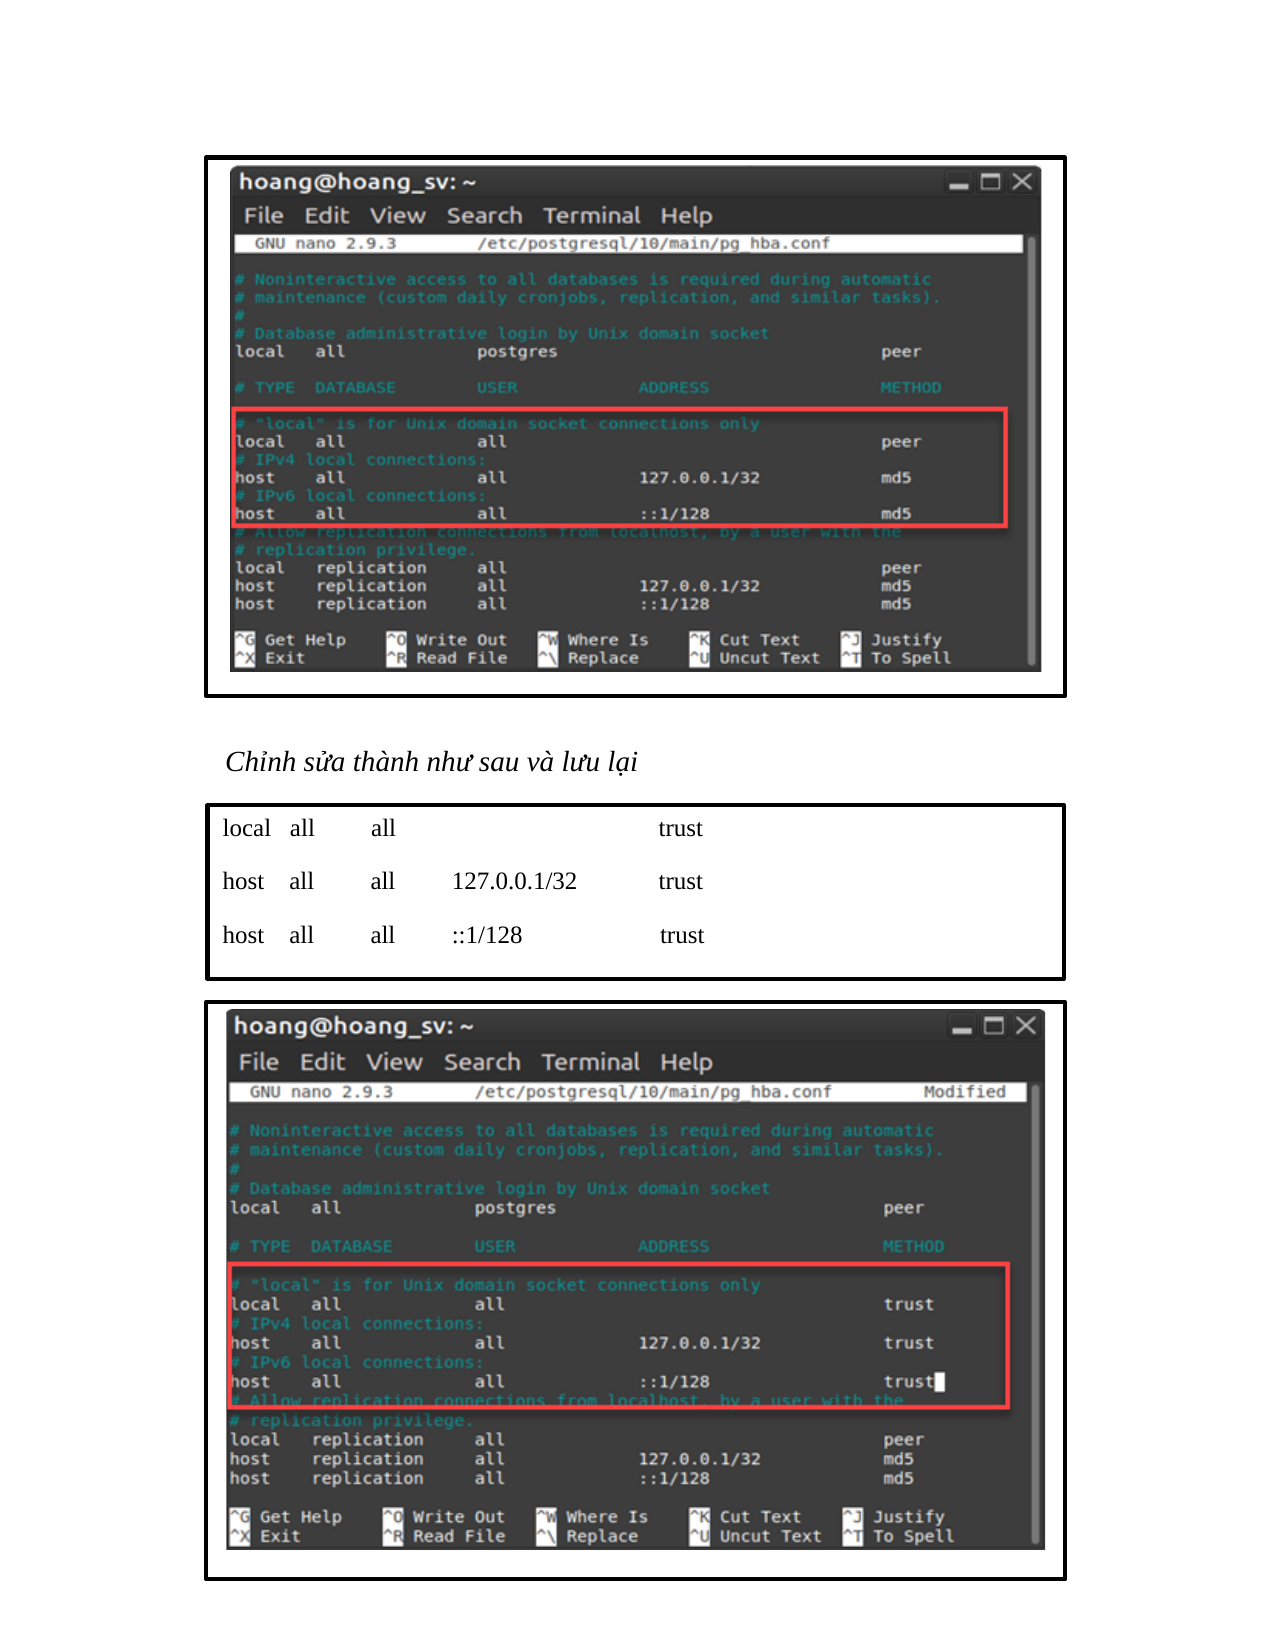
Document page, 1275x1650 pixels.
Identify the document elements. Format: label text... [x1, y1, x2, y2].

picture [226, 1009, 1045, 1550]
list Chỉnh sửa thành như sau và lưu lại [225, 744, 1125, 777]
picture [230, 165, 1042, 672]
